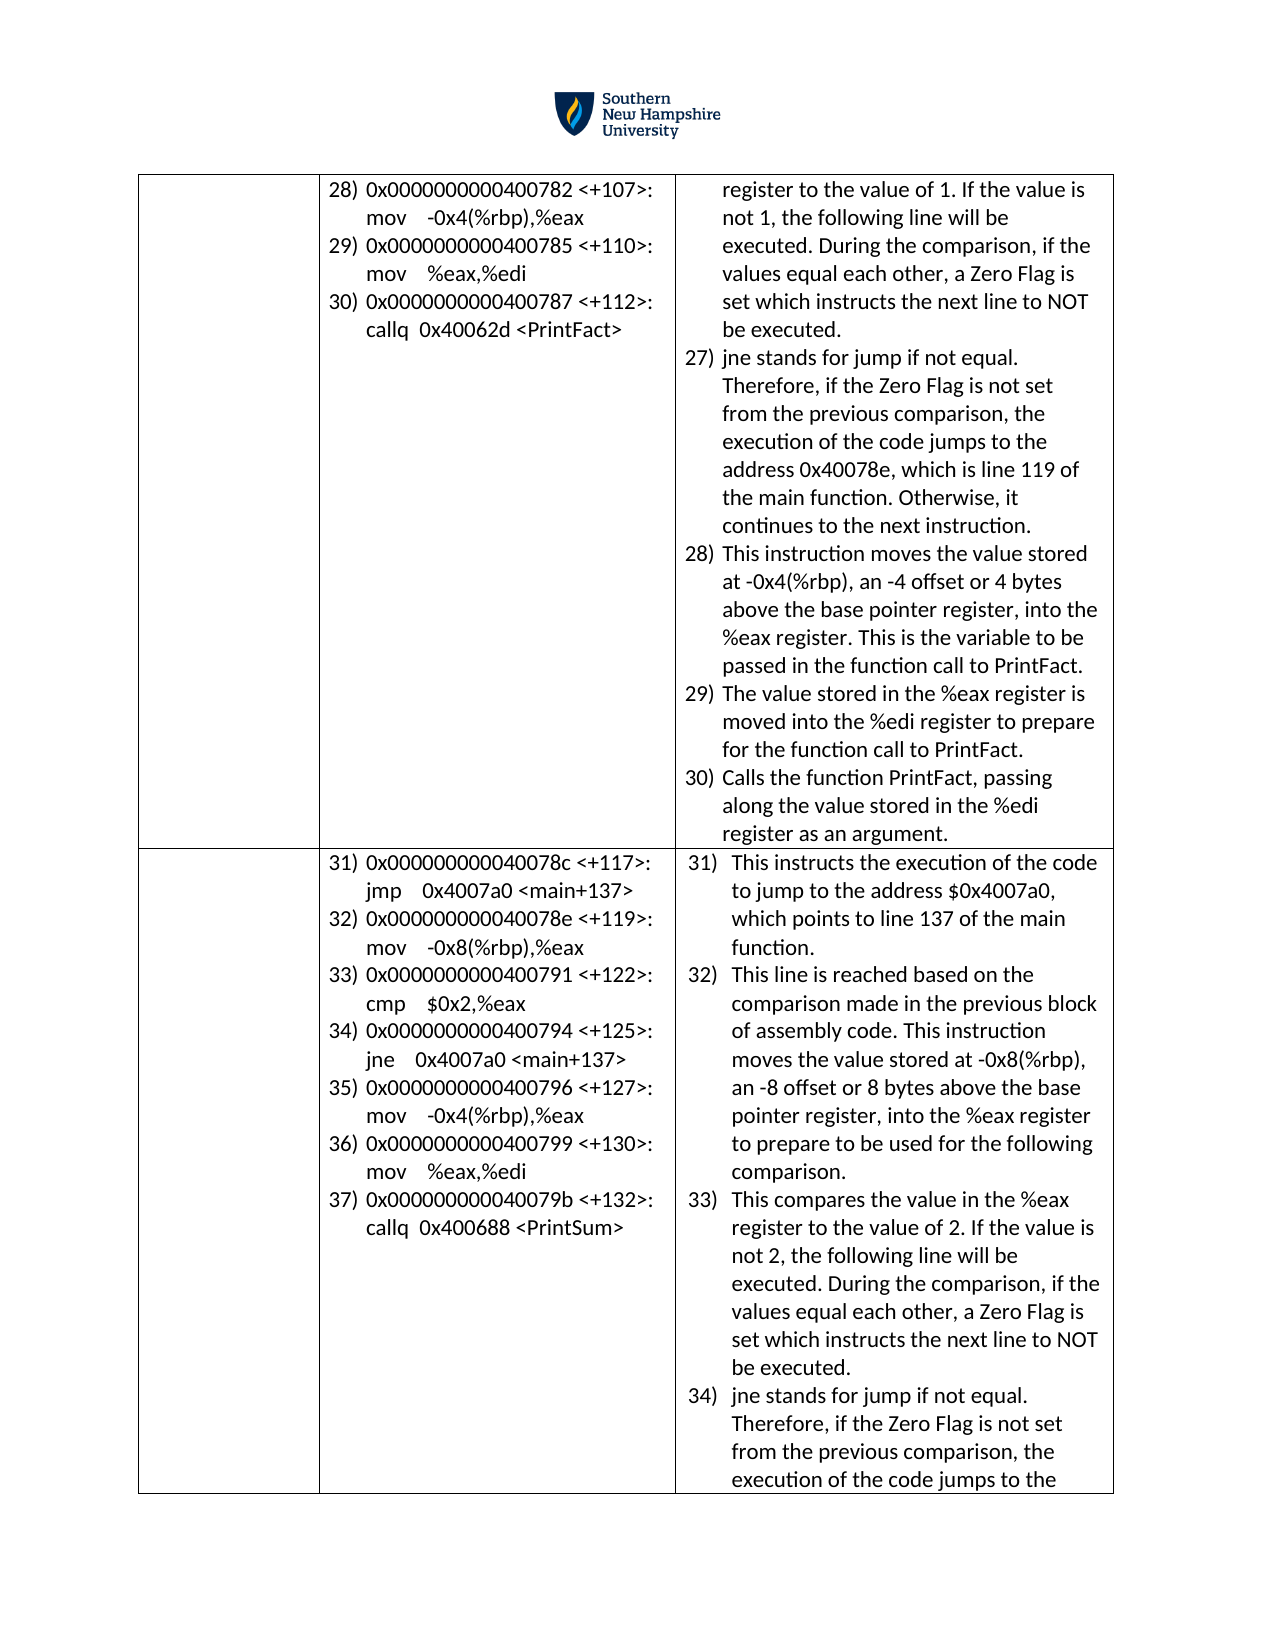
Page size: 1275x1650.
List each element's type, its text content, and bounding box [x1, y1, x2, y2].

picture [546, 75, 729, 154]
table_cell [139, 175, 319, 847]
table_cell [139, 849, 319, 1493]
